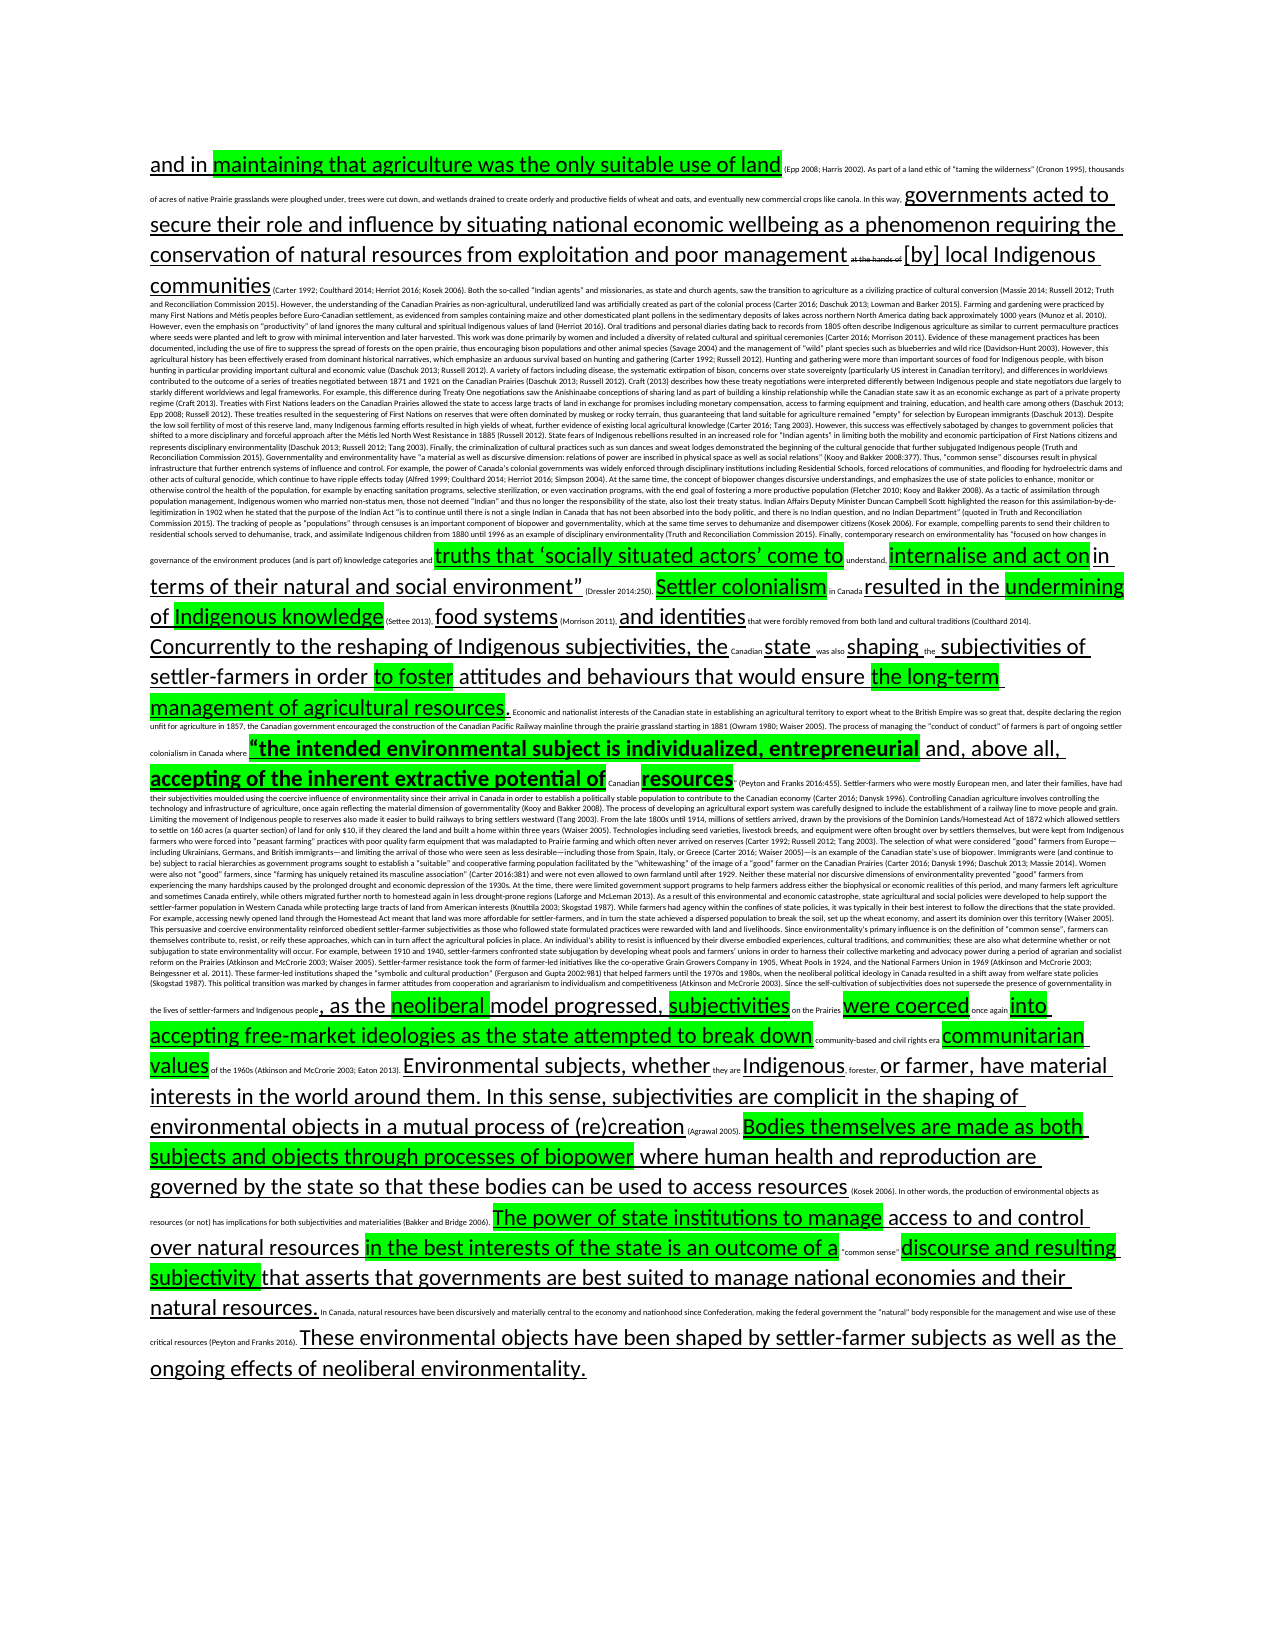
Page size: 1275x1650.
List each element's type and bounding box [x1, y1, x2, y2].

text [150, 150, 1125, 1382]
